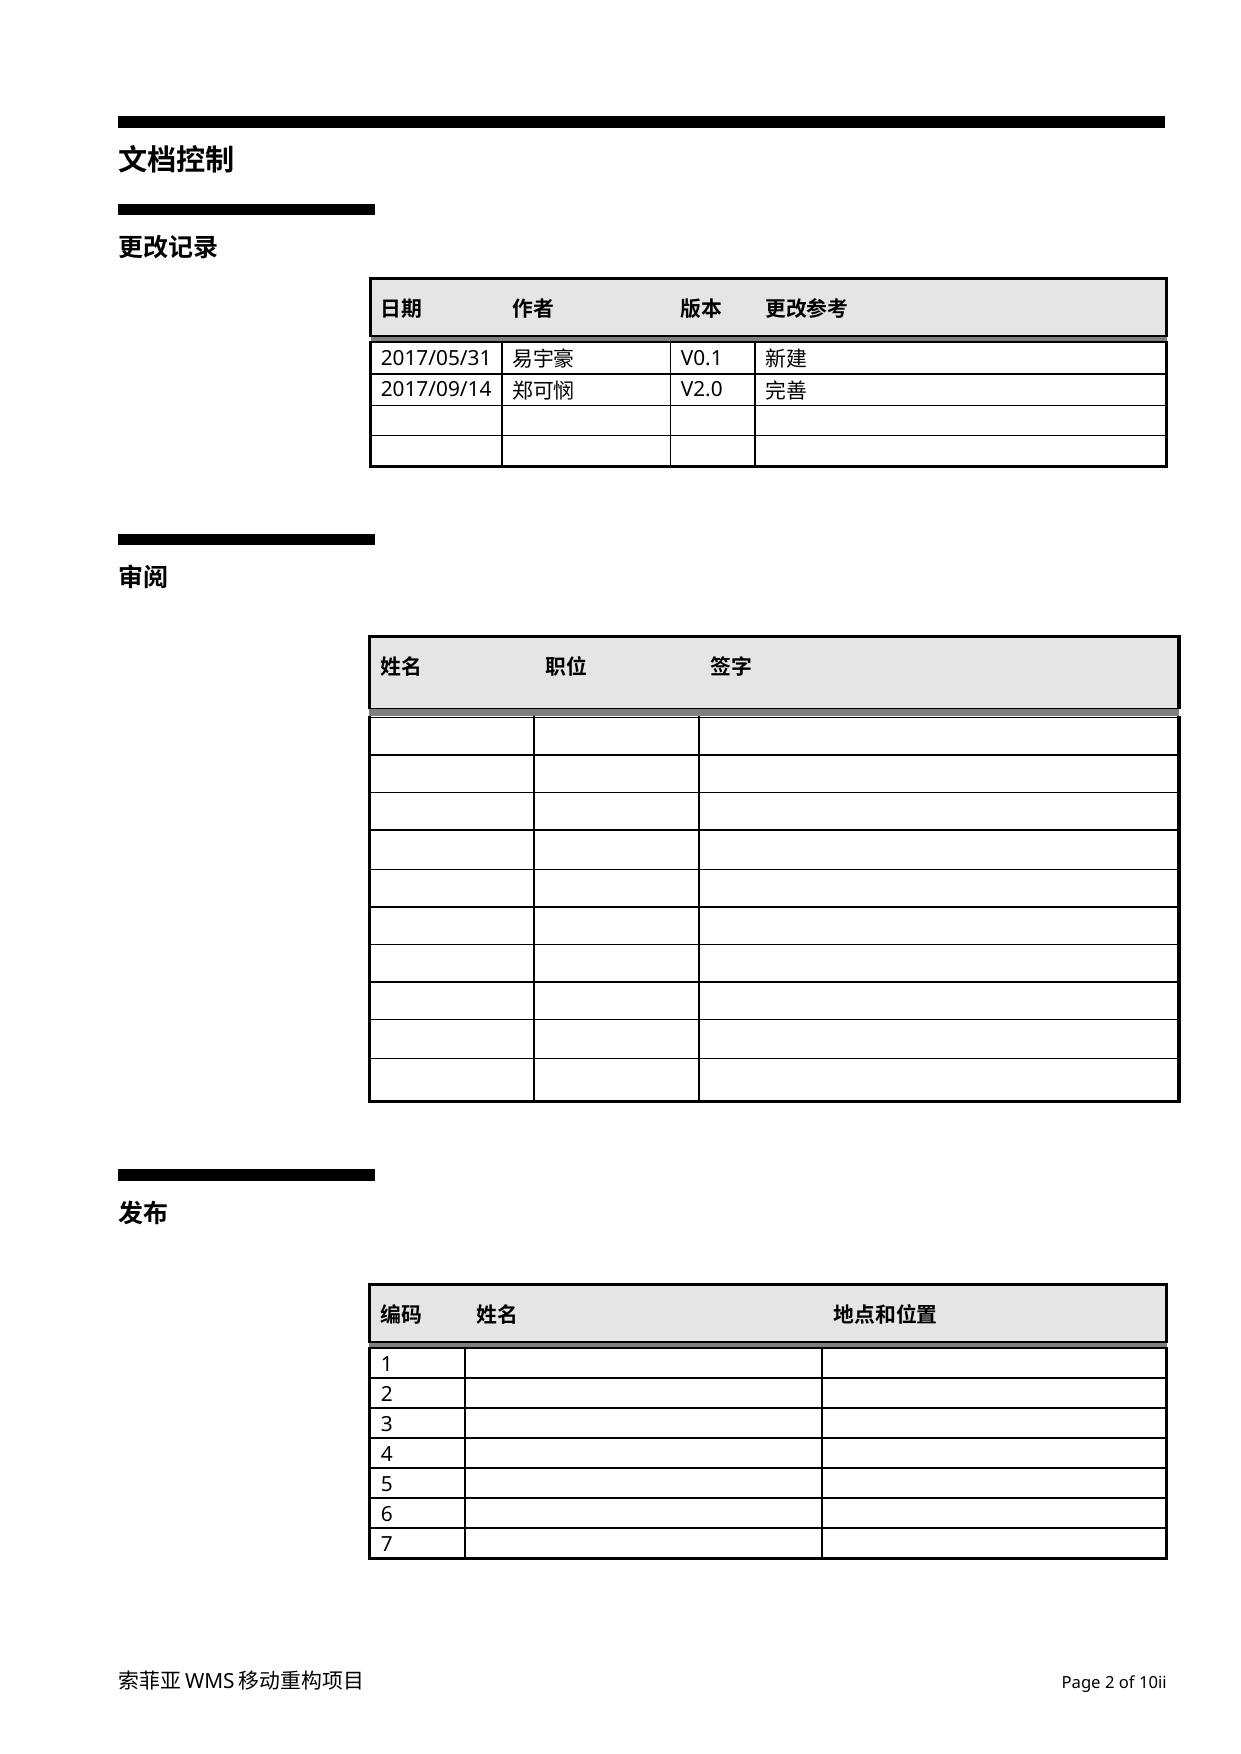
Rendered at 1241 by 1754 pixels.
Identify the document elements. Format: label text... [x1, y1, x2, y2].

table_cell [371, 1409, 464, 1437]
table_cell [535, 718, 698, 754]
table_header 姓名 [371, 638, 534, 708]
table_cell 易宇豪 [503, 343, 670, 373]
table_header 更改参考 [755, 280, 1165, 335]
table_cell [700, 870, 1177, 906]
table_cell [700, 1059, 1177, 1100]
table_cell [823, 1409, 1165, 1437]
table_cell [371, 945, 533, 981]
table_cell [372, 406, 501, 435]
subtitle 发布 [118, 1193, 1165, 1229]
table_cell [369, 1343, 465, 1347]
table_cell [466, 1409, 821, 1437]
table_cell [466, 1529, 821, 1557]
table_cell [371, 337, 502, 341]
table_cell [535, 983, 698, 1018]
table_cell [371, 1469, 464, 1497]
table_cell [700, 908, 1177, 943]
table_cell [371, 1020, 533, 1057]
table_cell [700, 945, 1177, 981]
subtitle 审阅 [118, 558, 1165, 594]
table_cell V0.1 [671, 343, 754, 373]
table_cell [369, 709, 534, 716]
table_cell [535, 831, 698, 868]
table_cell [822, 1343, 1167, 1347]
table_cell [371, 1499, 464, 1527]
table_cell [371, 1059, 533, 1100]
table_cell [535, 1020, 698, 1057]
table_cell [372, 436, 501, 465]
table_header 姓名 [465, 1286, 822, 1341]
table_cell [535, 908, 698, 943]
table_cell [700, 756, 1177, 791]
table_cell [371, 1439, 464, 1467]
table_header 签字 [699, 638, 1177, 708]
table_cell [466, 1439, 821, 1467]
table_cell [466, 1379, 821, 1407]
table_cell [700, 793, 1177, 829]
table_cell [503, 406, 670, 435]
table_header 编码 [371, 1286, 465, 1341]
table_cell [700, 831, 1177, 868]
table_cell [671, 436, 754, 465]
table_cell [535, 756, 698, 791]
table_cell [755, 337, 1167, 341]
table_cell [700, 1020, 1177, 1057]
table_cell [371, 756, 533, 791]
table_cell [466, 1499, 821, 1527]
table_cell [535, 945, 698, 981]
table_cell 2017/09/14 [372, 375, 501, 405]
table_cell [756, 406, 1165, 435]
table_cell [371, 1349, 464, 1377]
subtitle 文档控制 [118, 128, 1165, 179]
table_cell [671, 337, 755, 341]
table_cell [371, 1529, 464, 1557]
table_cell 完善 [756, 375, 1165, 405]
table_cell [503, 436, 670, 465]
table_cell [823, 1379, 1165, 1407]
table_cell [534, 709, 699, 716]
table_cell [502, 337, 671, 341]
table_cell 2017/05/31 [372, 343, 501, 373]
table_cell [535, 1059, 698, 1100]
subtitle 更改记录 [118, 228, 1165, 264]
table_cell 郑可悯 [503, 375, 670, 405]
table_cell [371, 870, 533, 906]
table_cell 新建 [756, 343, 1165, 373]
table_cell [823, 1349, 1165, 1377]
table_cell [823, 1439, 1165, 1467]
table_cell [371, 1379, 464, 1407]
table_cell [371, 983, 533, 1018]
table_cell [756, 436, 1165, 465]
table_cell [465, 1343, 822, 1347]
table_cell [699, 709, 1179, 716]
table_cell [371, 793, 533, 829]
table_cell [371, 831, 533, 868]
table_header 地点和位置 [822, 1286, 1165, 1341]
table_cell [700, 983, 1177, 1018]
table_cell [823, 1499, 1165, 1527]
table_cell [371, 718, 533, 754]
table_header 作者 [502, 280, 671, 335]
table_cell [371, 908, 533, 943]
table_header 职位 [534, 638, 699, 708]
table_header 日期 [372, 280, 502, 335]
table_cell [700, 718, 1177, 754]
table_cell [823, 1529, 1165, 1557]
table_header 版本 [671, 280, 755, 335]
table_cell [671, 406, 754, 435]
table_cell [466, 1349, 821, 1377]
table_cell V2.0 [671, 375, 754, 405]
table_cell [535, 870, 698, 906]
table_cell [466, 1469, 821, 1497]
table_cell [535, 793, 698, 829]
table_cell [823, 1469, 1165, 1497]
